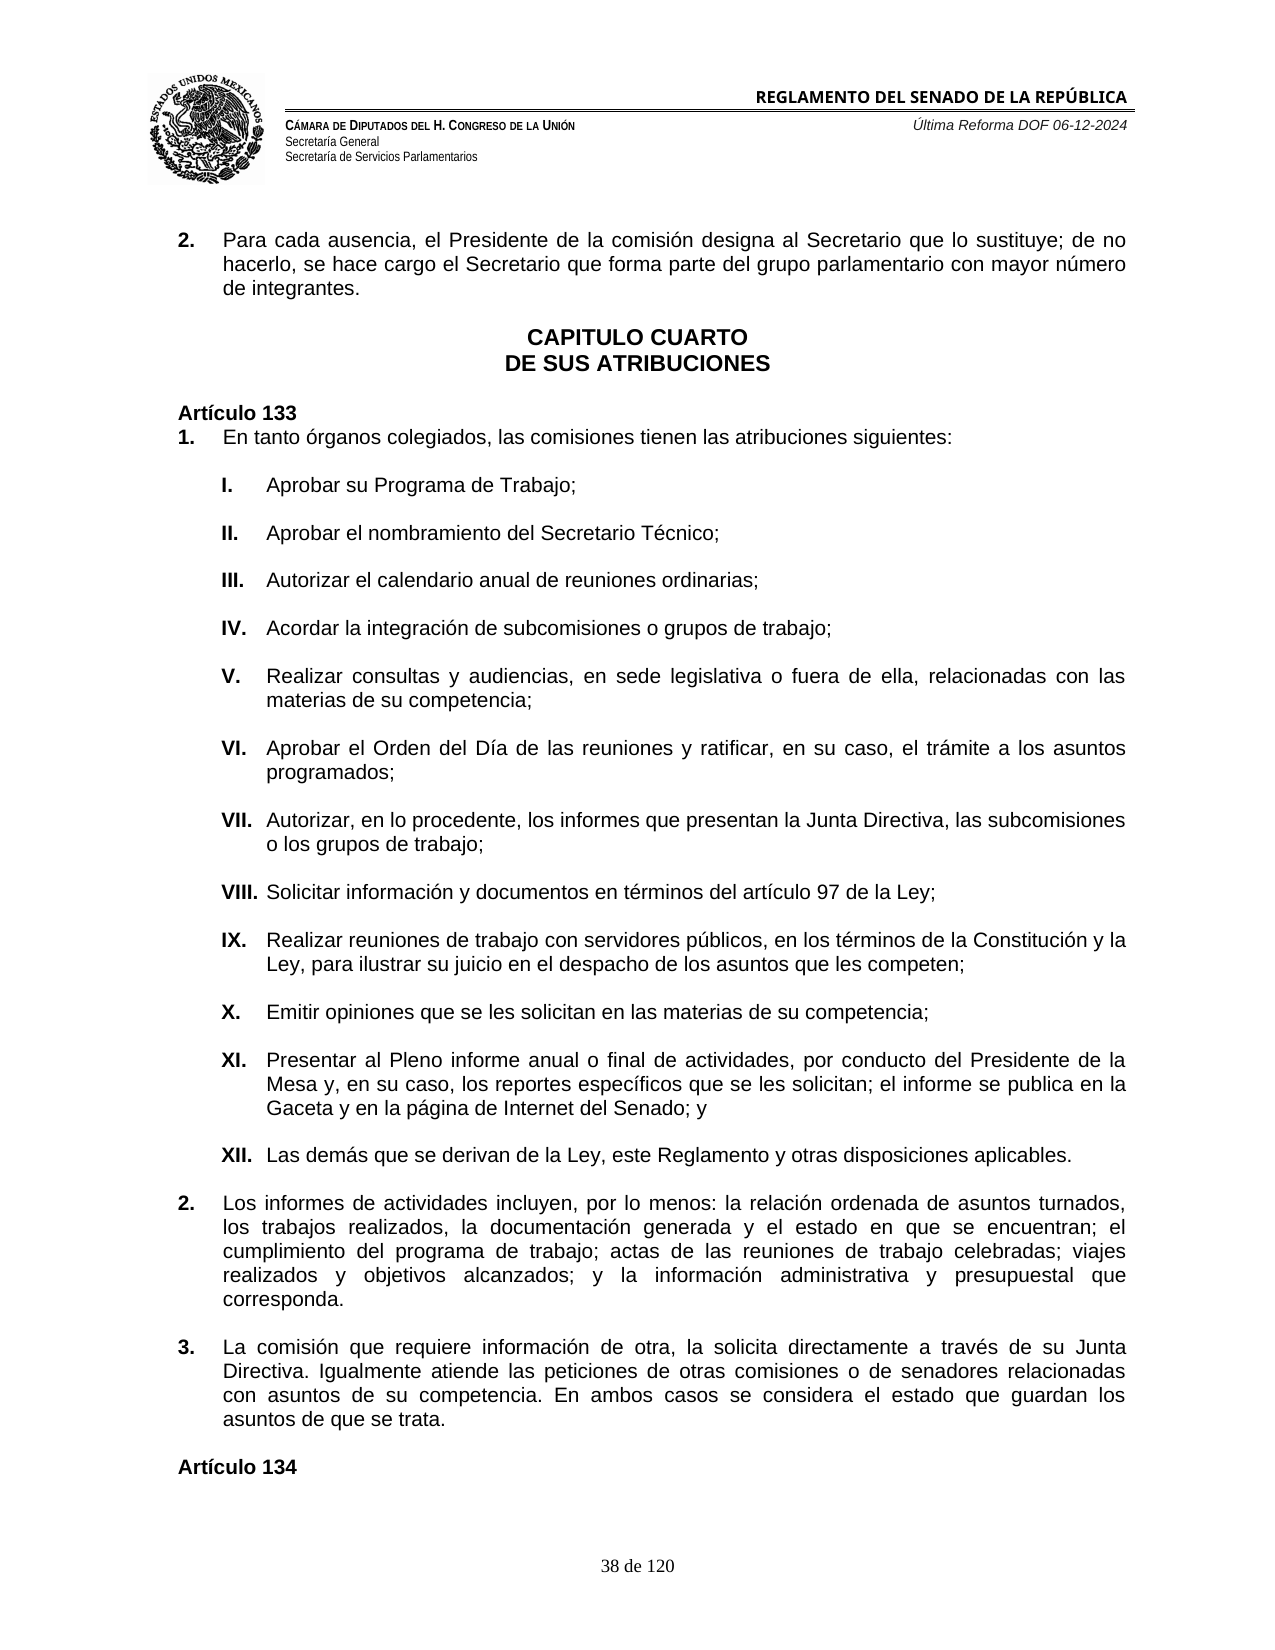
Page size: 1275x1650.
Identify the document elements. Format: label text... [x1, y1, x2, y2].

text XII. Las demás que se derivan de la Ley, este Reglamento y otras disposiciones aplicables. [221, 1143, 1127, 1167]
text X. Emitir opiniones que se les solicitan en las materias de su competencia; [221, 999, 1127, 1023]
text VI. Aprobar el Orden del Día de las reuniones y ratificar, en su caso, el trámite a los asuntos programados; [221, 736, 1127, 784]
text 2. Para cada ausencia, el Presidente de la comisión designa al Secretario que lo sustituye; de no hacerlo, se hace cargo el Secretario que forma parte del grupo parlamentario con mayor número de integrantes. [178, 228, 1127, 300]
text IV. Acordar la integración de subcomisiones o grupos de trabajo; [221, 616, 1127, 640]
text 1. En tanto órganos colegiados, las comisiones tienen las atribuciones siguientes: [178, 424, 1127, 448]
text III. Autorizar el calendario anual de reuniones ordinarias; [221, 568, 1127, 592]
text Artículo 133 [148, 401, 1127, 424]
text CAPITULO CUARTO [148, 324, 1127, 350]
text 3. La comisión que requiere información de otra, la solicita directamente a través de su Junta Directiva. Igualmente atiende las peticiones de otras comisiones o de senadores relacionadas con asuntos de su competencia. En ambos casos se considera el estado que guardan los asuntos de que se trata. [178, 1335, 1127, 1431]
text IX. Realizar reuniones de trabajo con servidores públicos, en los términos de la Constitución y la Ley, para ilustrar su juicio en el despacho de los asuntos que les competen; [221, 928, 1127, 976]
text DE SUS ATRIBUCIONES [148, 350, 1127, 377]
text II. Aprobar el nombramiento del Secretario Técnico; [221, 520, 1127, 544]
text 2. Los informes de actividades incluyen, por lo menos: la relación ordenada de asuntos turnados, los trabajos realizados, la documentación generada y el estado en que se encuentran; el cumplimiento del programa de trabajo; actas de las reuniones de trabajo celebradas; viajes realizados y objetivos alcanzados; y la información administrativa y presupuestal que corresponda. [178, 1191, 1127, 1311]
text VIII. Solicitar información y documentos en términos del artículo 97 de la Ley; [221, 880, 1127, 904]
text V. Realizar consultas y audiencias, en sede legislativa o fuera de ella, relacionadas con las materias de su competencia; [221, 664, 1127, 712]
text Artículo 134 [148, 1455, 1127, 1479]
text VII. Autorizar, en lo procedente, los informes que presentan la Junta Directiva, las subcomisiones o los grupos de trabajo; [221, 808, 1127, 856]
text XI. Presentar al Pleno informe anual o final de actividades, por conducto del Presidente de la Mesa y, en su caso, los reportes específicos que se les solicitan; el informe se publica en la Gaceta y en la página de Internet del Senado; y [221, 1047, 1127, 1119]
text I. Aprobar su Programa de Trabajo; [221, 472, 1127, 496]
